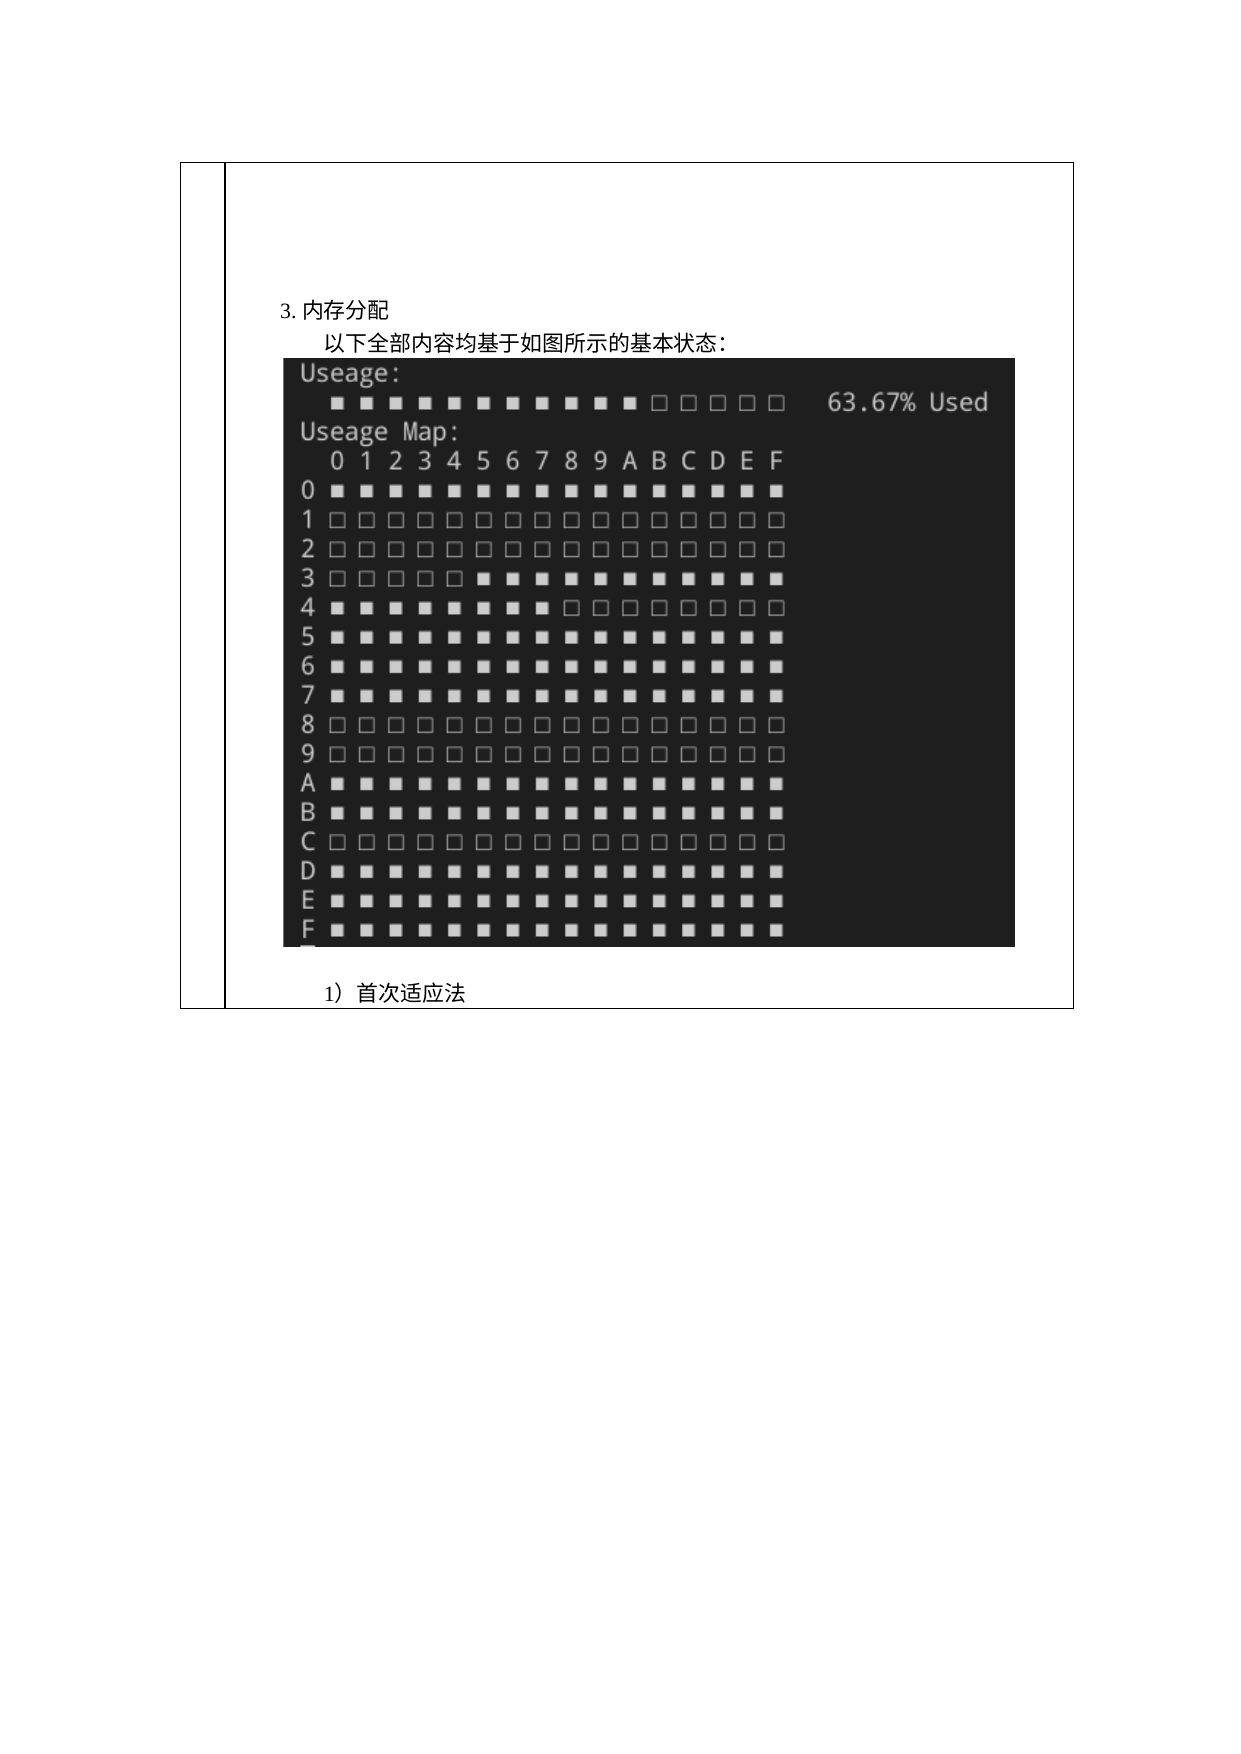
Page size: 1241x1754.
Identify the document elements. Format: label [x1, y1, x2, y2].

table_cell [226, 163, 1073, 1008]
table_cell [181, 163, 224, 1008]
picture [283, 358, 1015, 947]
